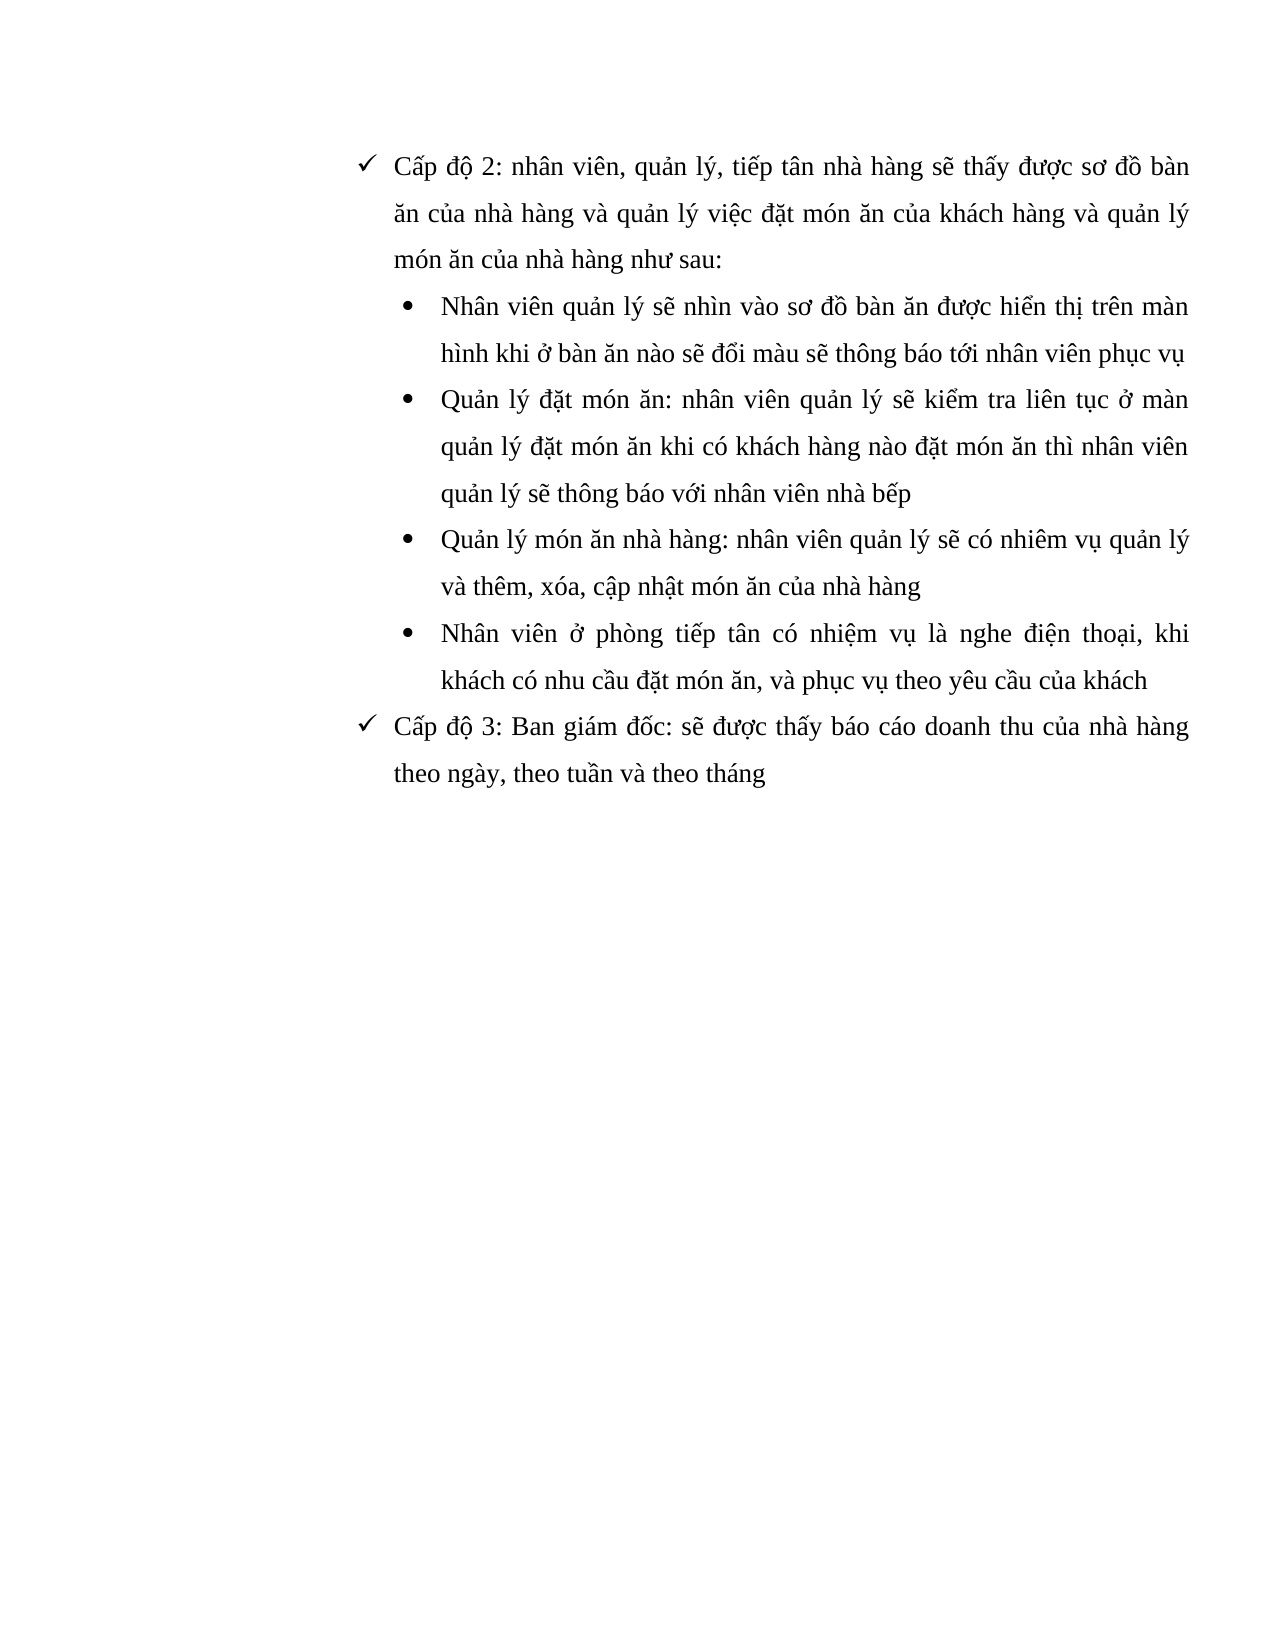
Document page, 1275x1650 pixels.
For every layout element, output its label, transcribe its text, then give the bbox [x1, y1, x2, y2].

list Nhân viên quản lý sẽ nhìn vào sơ đồ bàn ăn được hiển thị trên màn hình khi ở bàn ăn nào sẽ đổi màu sẽ thông báo tới nhân viên phục vụ [403, 290, 1191, 368]
list Quản lý đặt món ăn: nhân viên quản lý sẽ kiểm tra liên tục ở màn quản lý đặt món ăn khi có khách hàng nào đặt món ăn thì nhân viên quản lý sẽ thông báo với nhân viên nhà bếp [403, 383, 1191, 508]
list Cấp độ 3: Ban giám đốc: sẽ được thấy báo cáo doanh thu của nhà hàng theo ngày, theo tuần và theo tháng [356, 711, 1191, 788]
list Quản lý món ăn nhà hàng: nhân viên quản lý sẽ có nhiêm vụ quản lý và thêm, xóa, cập nhật món ăn của nhà hàng [403, 524, 1191, 602]
list Cấp độ 2: nhân viên, quản lý, tiếp tân nhà hàng sẽ thấy được sơ đồ bàn ăn của nhà hàng và quản lý việc đặt món ăn của khách hàng và quản lý món ăn của nhà hàng như sau: [356, 150, 1191, 274]
list Nhân viên ở phòng tiếp tân có nhiệm vụ là nghe điện thoại, khi khách có nhu cầu đặt món ăn, và phục vụ theo yêu cầu của khách [403, 617, 1191, 695]
